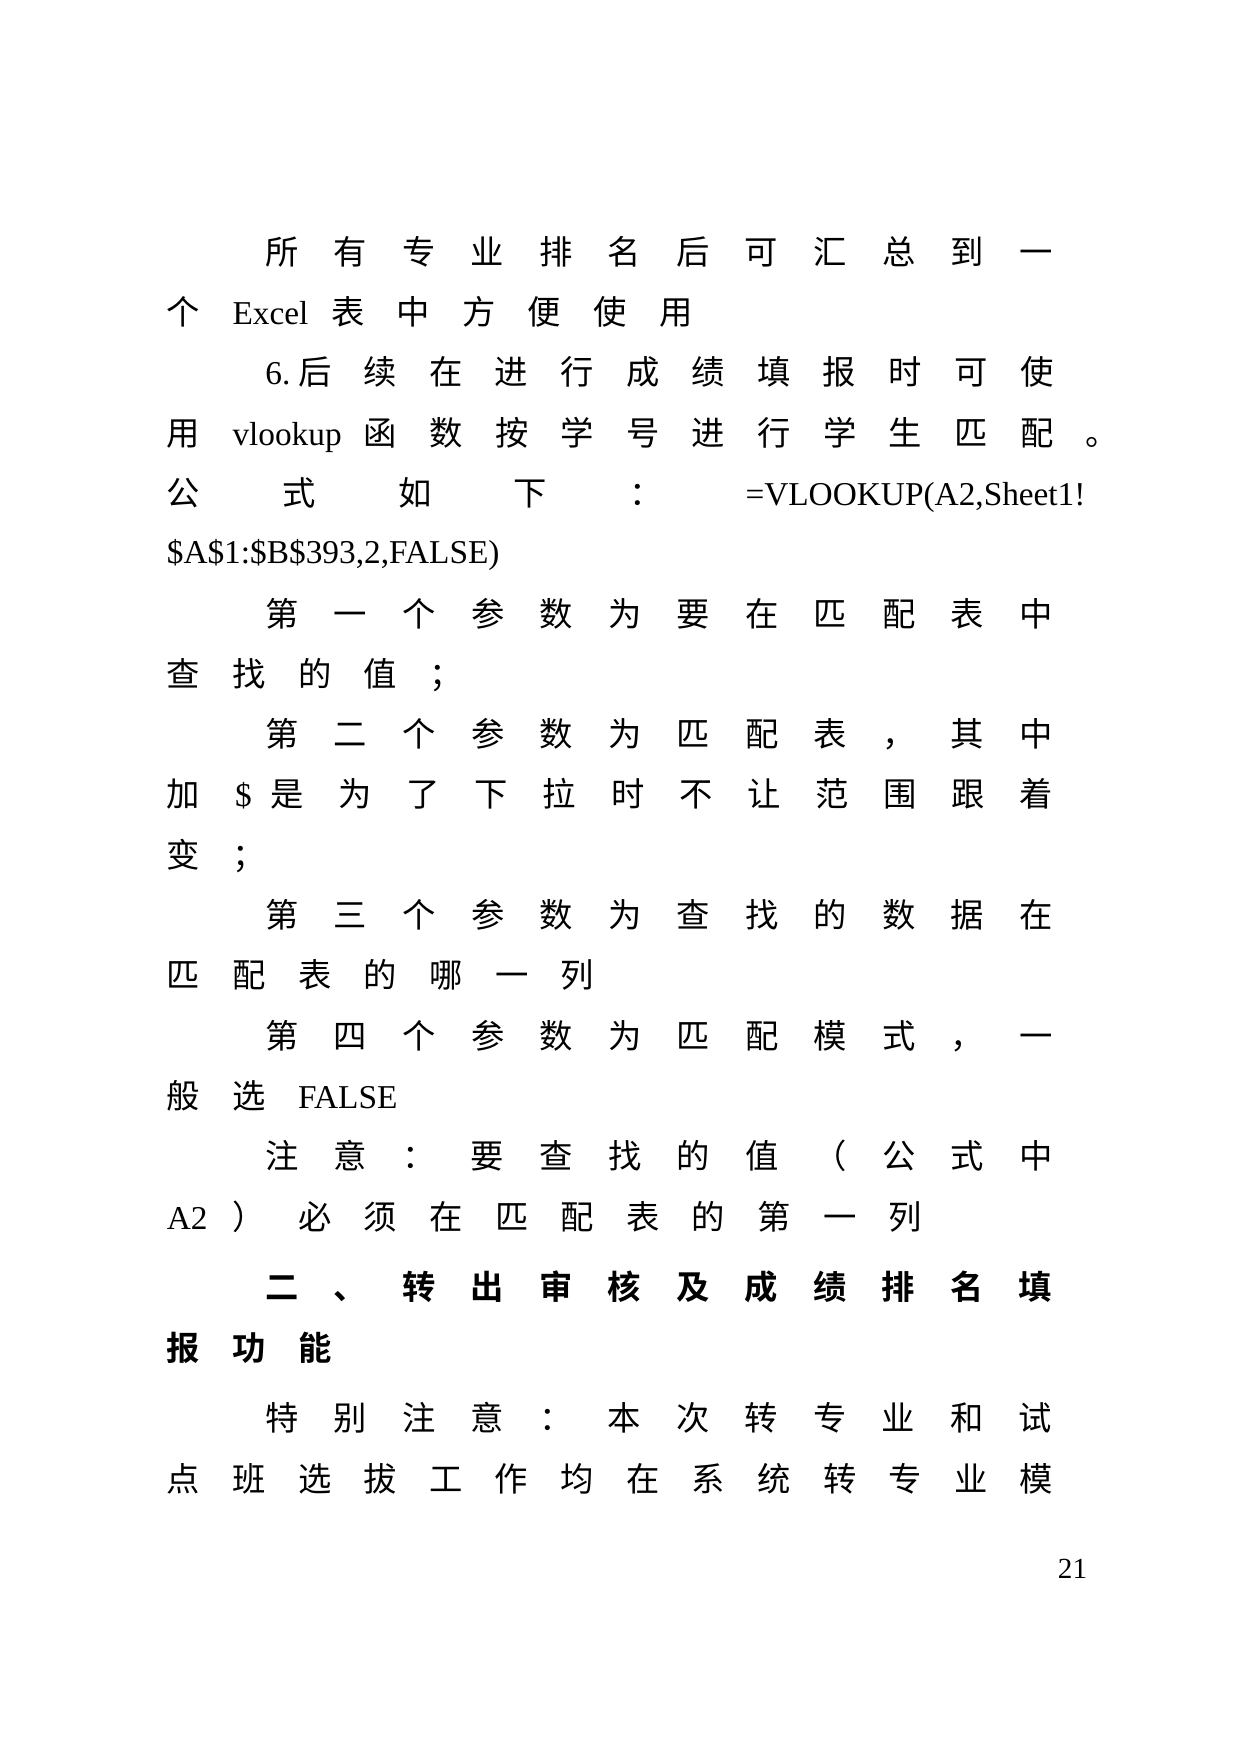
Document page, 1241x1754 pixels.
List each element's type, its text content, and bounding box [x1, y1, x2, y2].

text 第二个参数为匹配表，其中加$是为了下拉时不让范围跟着变； [167, 702, 1085, 883]
text 第四个参数为匹配模式，一般选FALSE [167, 1003, 1085, 1124]
text 所有专业排名后可汇总到一个Excel表中方便使用 [167, 219, 1085, 340]
text 第一个参数为要在匹配表中查找的值； [167, 581, 1085, 702]
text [167, 1386, 1085, 1507]
text 第三个参数为查找的数据在匹配表的哪一列 [167, 883, 1085, 1003]
subtitle 二、转出审核及成绩排名填报功能 [167, 1255, 1085, 1376]
text 6.后续在进行成绩填报时可使用vlookup函数按学号进行学生匹配。公式如下：=VLOOKUP(A2,Sheet1!$A$1:$B$393,2,FALSE) [167, 340, 1085, 581]
text 注意：要查找的值（公式中A2）必须在匹配表的第一列 [167, 1124, 1085, 1245]
